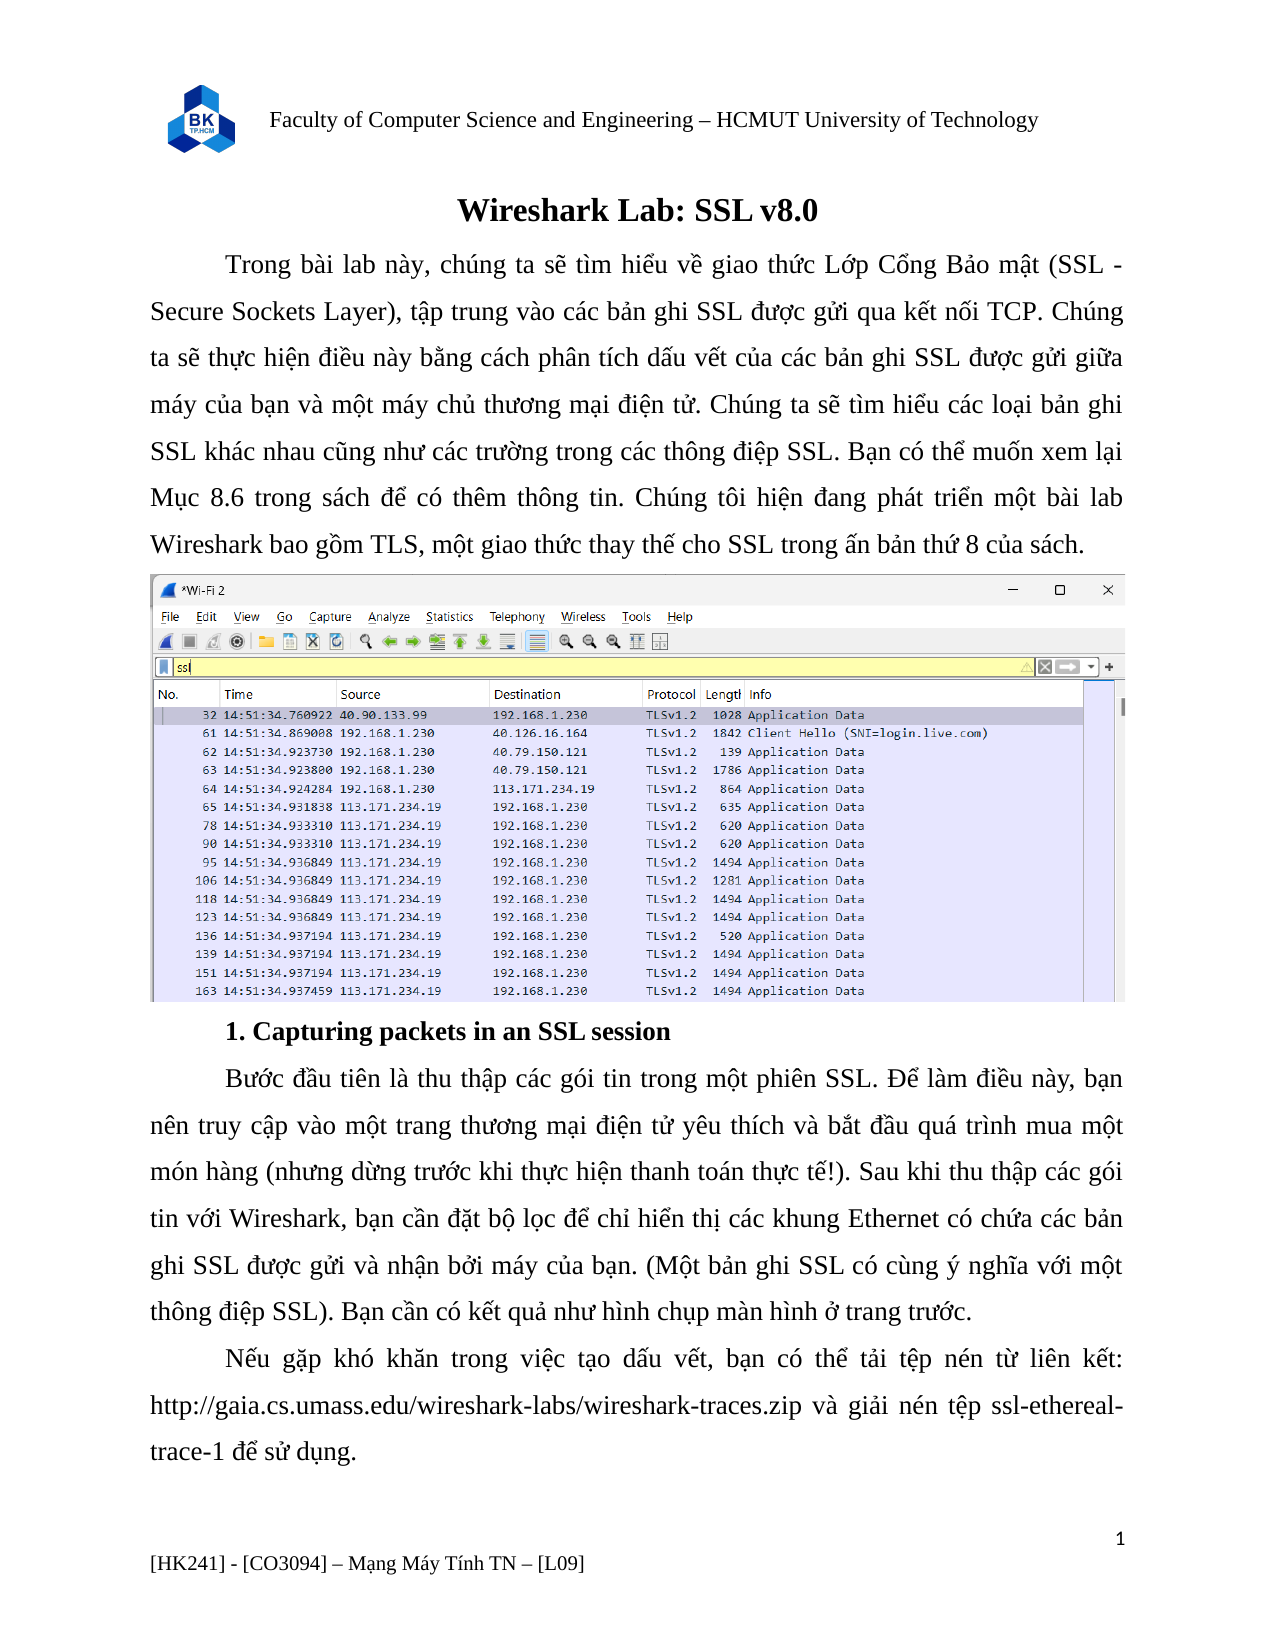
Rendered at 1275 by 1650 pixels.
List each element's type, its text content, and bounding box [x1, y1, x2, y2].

text Wireshark Lab: SSL v8.0 [150, 191, 1125, 229]
text Nếu gặp khó khăn trong việc tạo dấu vết, bạn có thể tải tệp nén từ liên kết: http://gaia.cs.umass.edu/wireshark-labs/wireshark-traces.zip và giải nén tệp ssl-ethereal-trace-1 để sử dụng. [150, 1342, 1125, 1467]
text Trong bài lab này, chúng ta sẽ tìm hiểu về giao thức Lớp Cổng Bảo mật (SSL - Secure Sockets Layer), tập trung vào các bản ghi SSL được gửi qua kết nối TCP. Chúng ta sẽ thực hiện điều này bằng cách phân tích dấu vết của các bản ghi SSL được gửi giữa máy của bạn và một máy chủ thương mại điện tử. Chúng ta sẽ tìm hiểu các loại bản ghi SSL khác nhau cũng như các trường trong các thông điệp SSL. Bạn có thể muốn xem lại Mục 8.6 trong sách để có thêm thông tin. Chúng tôi hiện đang phát triển một bài lab Wireshark bao gồm TLS, một giao thức thay thế cho SSL trong ấn bản thứ 8 của sách. [150, 248, 1125, 559]
picture [167, 85, 235, 153]
text Bước đầu tiên là thu thập các gói tin trong một phiên SSL. Để làm điều này, bạn nên truy cập vào một trang thương mại điện tử yêu thích và bắt đầu quá trình mua một món hàng (nhưng dừng trước khi thực hiện thanh toán thực tế!). Sau khi thu thập các gói tin với Wireshark, bạn cần đặt bộ lọc để chỉ hiển thị các khung Ethernet có chứa các bản ghi SSL được gửi và nhận bởi máy của bạn. (Một bản ghi SSL có cùng ý nghĩa với một thông điệp SSL). Bạn cần có kết quả như hình chụp màn hình ở trang trước. [150, 1062, 1125, 1327]
text 1. Capturing packets in an SSL session [150, 1016, 1125, 1047]
picture [150, 574, 1125, 1002]
